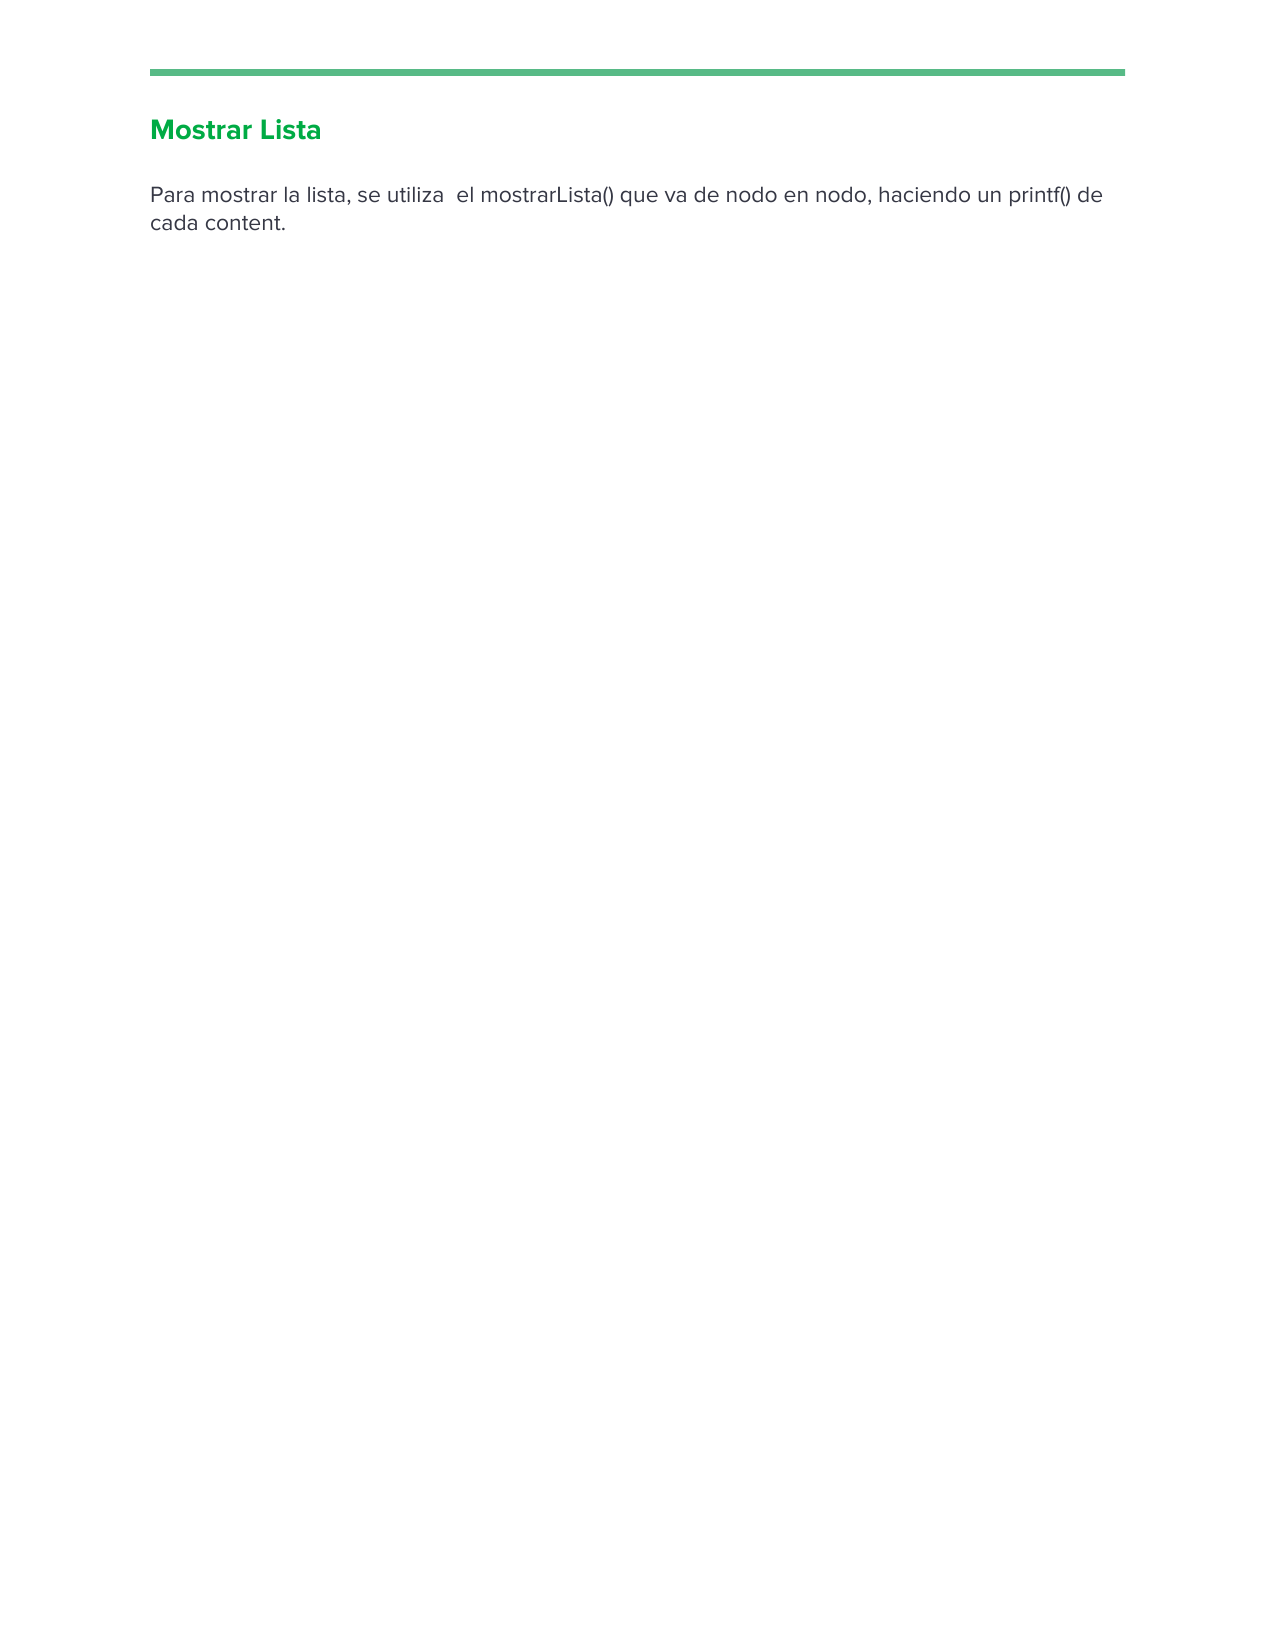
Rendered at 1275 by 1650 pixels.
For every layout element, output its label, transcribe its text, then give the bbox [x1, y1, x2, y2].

subtitle Para mostrar la lista, se utiliza el mostrarLista() que va de nodo en nodo, haciendo un printf() de cada content. [150, 181, 1125, 237]
picture [150, 69, 1125, 76]
subtitle Mostrar Lista [150, 112, 1125, 148]
